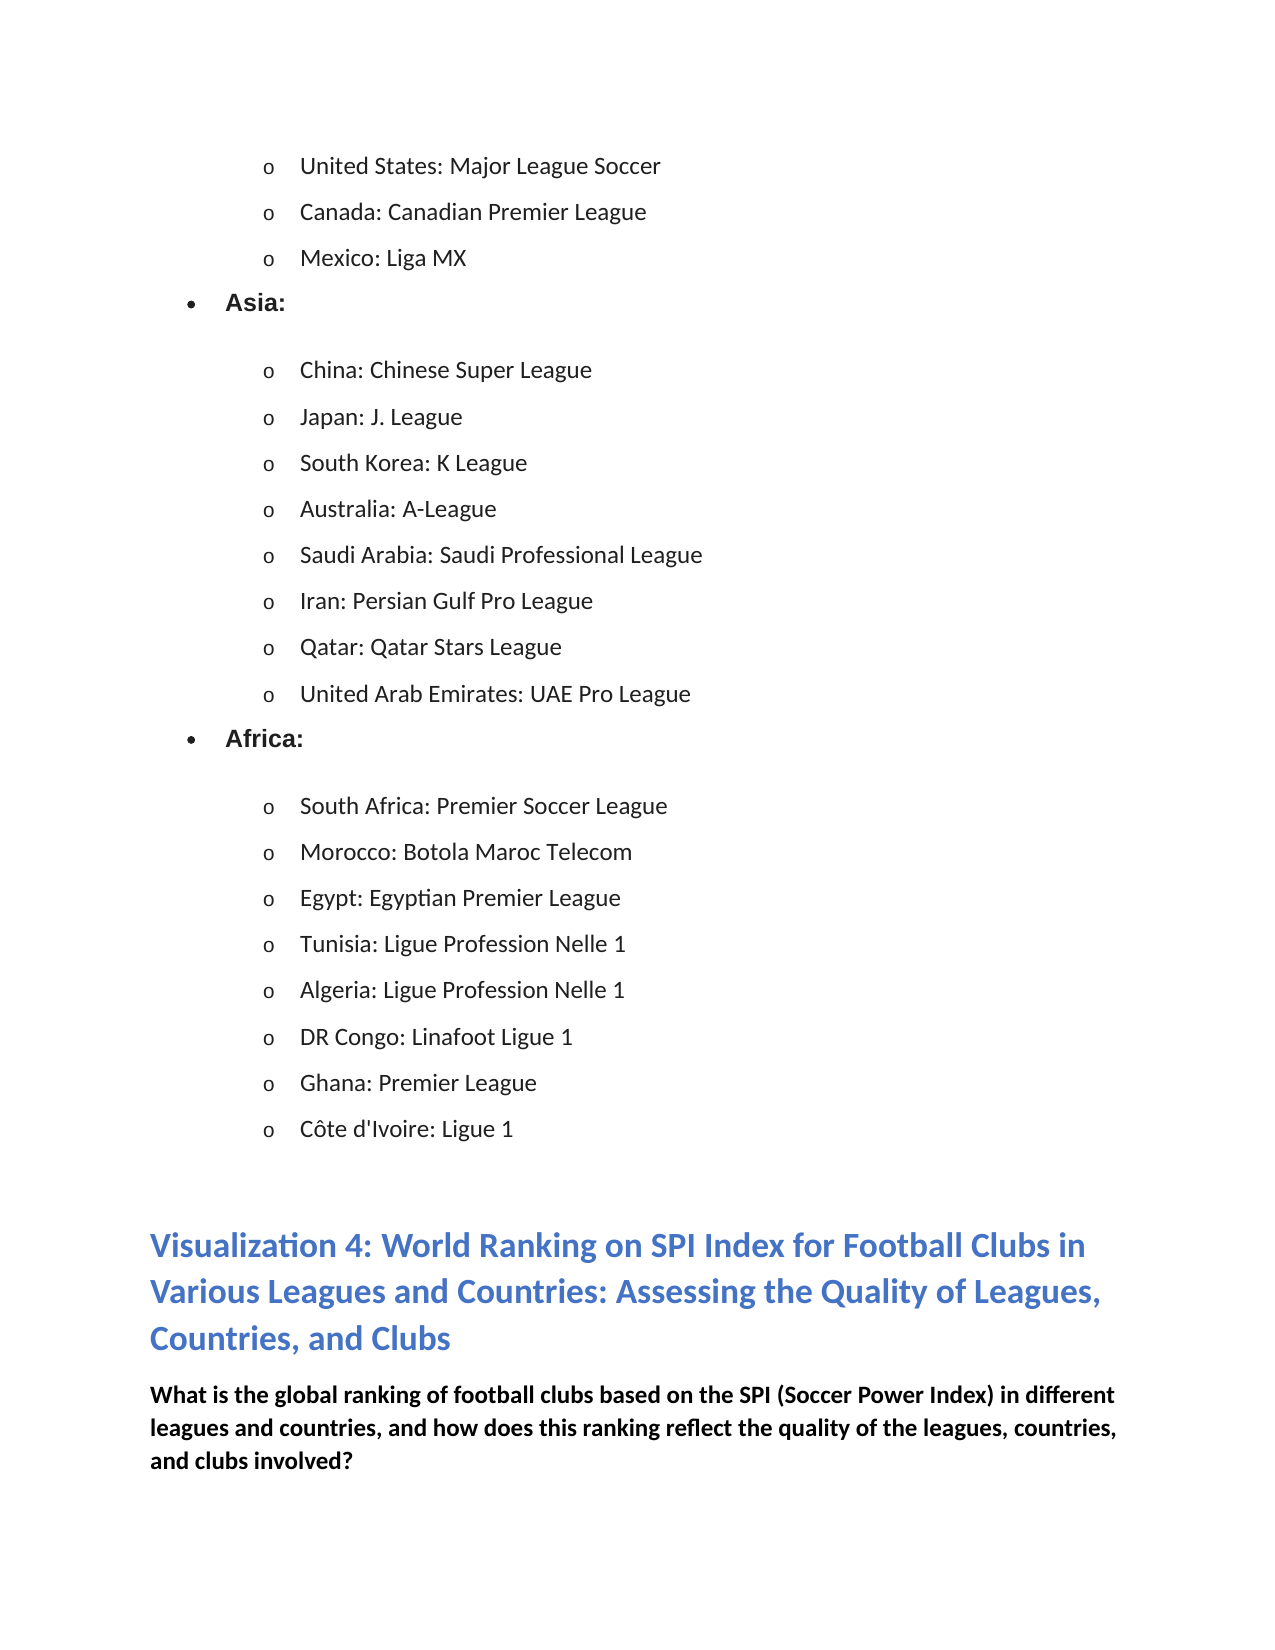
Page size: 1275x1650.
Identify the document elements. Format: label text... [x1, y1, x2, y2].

list Côte d'Ivoire: Ligue 1 [262, 1113, 1125, 1144]
list Morocco: Botola Maroc Telecom [262, 836, 1125, 867]
text Visualization 4: World Ranking on SPI Index for Football Clubs in Various Leagues and Countries: Assessing the Quality of Leagues, Countries, and Clubs [150, 1223, 1125, 1359]
list Algeria: Ligue Profession Nelle 1 [262, 975, 1125, 1005]
list United Arab Emirates: UAE Pro League [262, 678, 1125, 708]
list Japan: J. League [262, 401, 1125, 431]
list Mexico: Liga MX [262, 242, 1125, 273]
list United States: Major League Soccer [262, 150, 1125, 181]
list Qatar: Qatar Stars League [262, 632, 1125, 662]
list South Korea: K League [262, 447, 1125, 477]
list Canada: Canadian Premier League [262, 196, 1125, 227]
list Asia: [187, 288, 1125, 317]
list Saudi Arabia: Saudi Professional League [262, 539, 1125, 570]
list South Africa: Premier Soccer League [262, 790, 1125, 821]
text What is the global ranking of football clubs based on the SPI (Soccer Power Index) in different leagues and countries, and how does this ranking reflect the quality of the leagues, countries, and clubs involved? [150, 1379, 1125, 1476]
list China: Chinese Super League [262, 355, 1125, 385]
list Iran: Persian Gulf Pro League [262, 585, 1125, 616]
list Ghana: Premier League [262, 1067, 1125, 1097]
list Tunisia: Ligue Profession Nelle 1 [262, 928, 1125, 959]
list Africa: [187, 724, 1125, 753]
list Egypt: Egyptian Premier League [262, 882, 1125, 913]
list Australia: A-League [262, 493, 1125, 524]
list DR Congo: Linafoot Ligue 1 [262, 1021, 1125, 1051]
